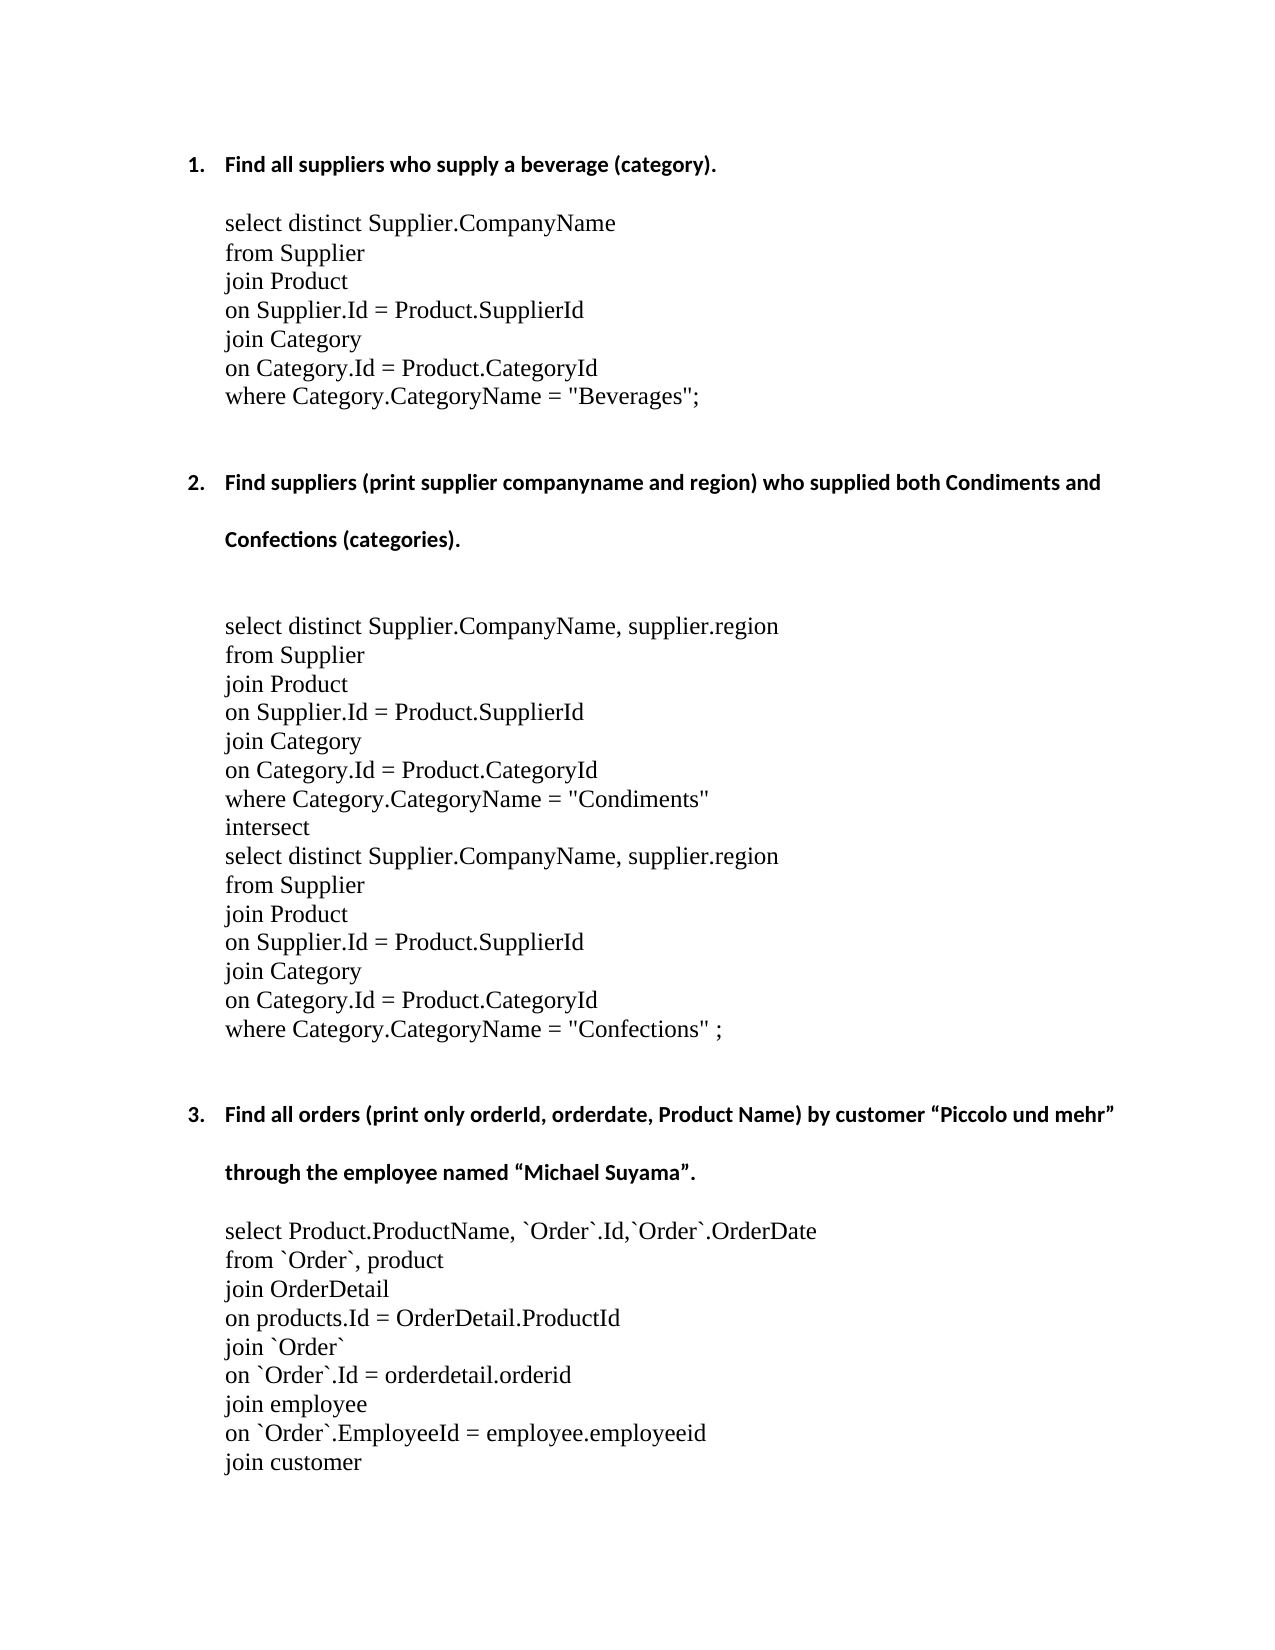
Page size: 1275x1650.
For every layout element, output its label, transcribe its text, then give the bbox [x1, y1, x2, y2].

text join `Order` [150, 1332, 1125, 1360]
text intersect [225, 812, 1125, 841]
text ﻿ select Product.ProductName, `Order`.Id,`Order`.OrderDate [150, 1215, 1125, 1245]
text join Product [225, 899, 1125, 927]
text join Category [225, 726, 1125, 755]
text join Category [150, 324, 1125, 353]
text where Category.CategoryName = "Confections" ; [225, 1014, 1125, 1042]
text where Category.CategoryName = "Condiments" [225, 784, 1125, 812]
text on products.Id = OrderDetail.ProductId [150, 1303, 1125, 1332]
text Confections (categories). [225, 525, 1125, 553]
list Find suppliers (print supplier companyname and region) who supplied both Condiments and [187, 468, 1125, 496]
text ﻿ select distinct Supplier.CompanyName [150, 207, 1125, 238]
text from `Order`, product [150, 1245, 1125, 1274]
text through the employee named “Michael Suyama”. [225, 1158, 1125, 1186]
text from Supplier [150, 238, 1125, 266]
text on Category.Id = Product.CategoryId [225, 755, 1125, 784]
list Find all suppliers who supply a beverage (category). [187, 150, 1125, 178]
list Find all orders (print only orderId, orderdate, Product Name) by customer “Piccolo und mehr” [187, 1100, 1125, 1128]
text join Category [225, 956, 1125, 985]
text on Supplier.Id = Product.SupplierId [225, 927, 1125, 956]
text select distinct Supplier.CompanyName, supplier.region [225, 611, 1125, 640]
text on Supplier.Id = Product.SupplierId [150, 295, 1125, 324]
text on Category.Id = Product.CategoryId [150, 353, 1125, 381]
text select distinct Supplier.CompanyName, supplier.region [225, 841, 1125, 870]
text on `Order`.Id = orderdetail.orderid [225, 1360, 1125, 1389]
text on Category.Id = Product.CategoryId [225, 985, 1125, 1014]
text where Category.CategoryName = "Beverages"; [150, 381, 1125, 410]
text join Product [225, 669, 1125, 697]
text on Supplier.Id = Product.SupplierId [225, 697, 1125, 726]
text join employee [225, 1389, 1125, 1418]
text join OrderDetail [150, 1274, 1125, 1303]
text on `Order`.EmployeeId = employee.employeeid [225, 1418, 1125, 1447]
text from Supplier [225, 640, 1125, 669]
text join customer [225, 1447, 1125, 1475]
text join Product [150, 266, 1125, 295]
text from Supplier [225, 870, 1125, 899]
